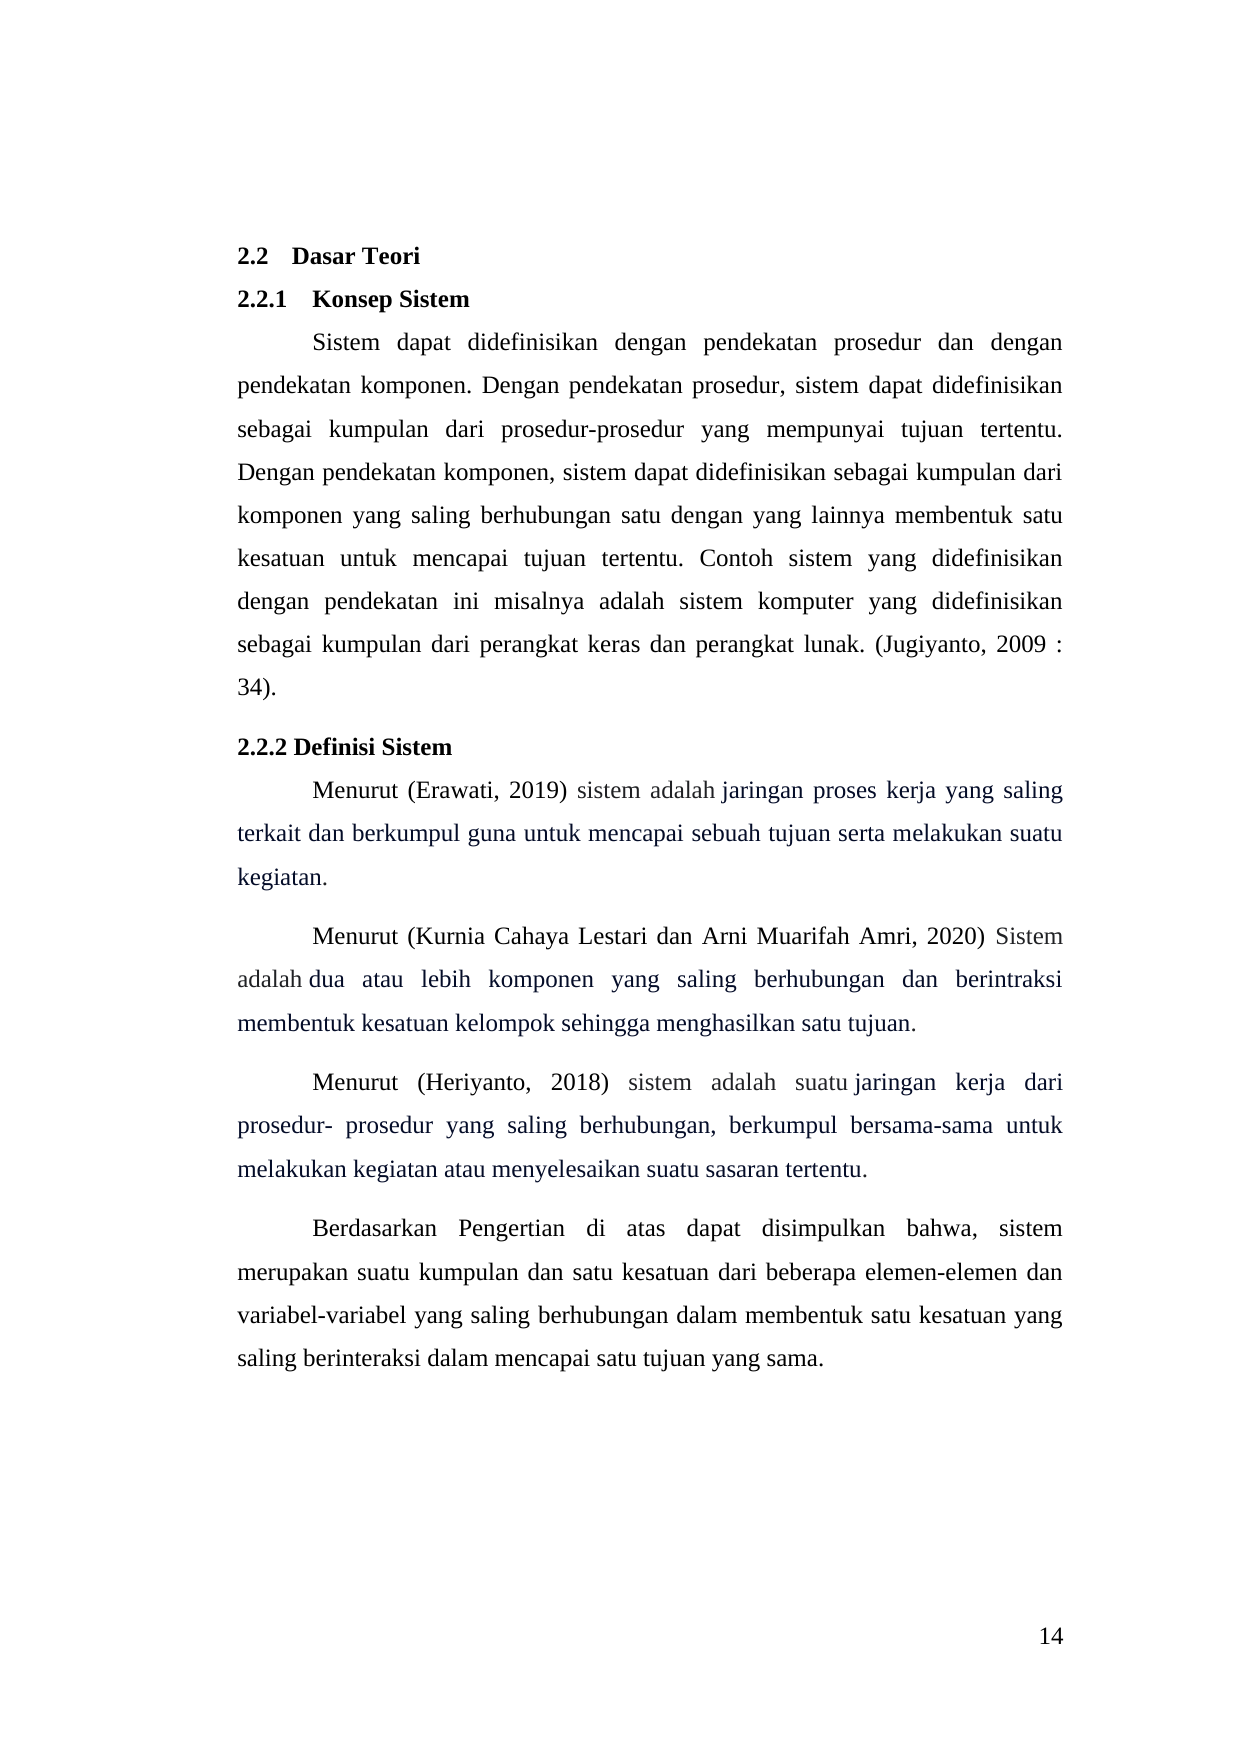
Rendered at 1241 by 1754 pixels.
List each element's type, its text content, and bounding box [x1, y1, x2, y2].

text Menurut (Erawati, 2019) sistem adalah jaringan proses kerja yang saling terkait dan berkumpul guna untuk mencapai sebuah tujuan serta melakukan suatu kegiatan. [237, 775, 1063, 890]
text Sistem dapat didefinisikan dengan pendekatan prosedur dan dengan pendekatan komponen. Dengan pendekatan prosedur, sistem dapat didefinisikan sebagai kumpulan dari prosedur-prosedur yang mempunyai tujuan tertentu. Dengan pendekatan komponen, sistem dapat didefinisikan sebagai kumpulan dari komponen yang saling berhubungan satu dengan yang lainnya membentuk satu kesatuan untuk mencapai tujuan tertentu. Contoh sistem yang didefinisikan dengan pendekatan ini misalnya adalah sistem komputer yang didefinisikan sebagai kumpulan dari perangkat keras dan perangkat lunak. (Jugiyanto, 2009 : 34). [237, 327, 1063, 701]
subtitle Dasar Teori [237, 241, 1063, 270]
list Konsep Sistem [237, 284, 1063, 313]
text Berdasarkan Pengertian di atas dapat disimpulkan bahwa, sistem merupakan suatu kumpulan dan satu kesatuan dari beberapa elemen-elemen dan variabel-variabel yang saling berhubungan dalam membentuk satu kesatuan yang saling berinteraksi dalam mencapai satu tujuan yang sama. [237, 1213, 1063, 1372]
text Menurut (Heriyanto, 2018) sistem adalah suatu jaringan kerja dari prosedur- prosedur yang saling berhubungan, berkumpul bersama-sama untuk melakukan kegiatan atau menyelesaikan suatu sasaran tertentu. [237, 1067, 1063, 1182]
text Menurut (Kurnia Cahaya Lestari dan Arni Muarifah Amri, 2020) Sistem adalah dua atau lebih komponen yang saling berhubungan dan berintraksi membentuk kesatuan kelompok sehingga menghasilkan satu tujuan. [237, 921, 1063, 1036]
subtitle 2.2.2 Definisi Sistem [237, 732, 1063, 761]
